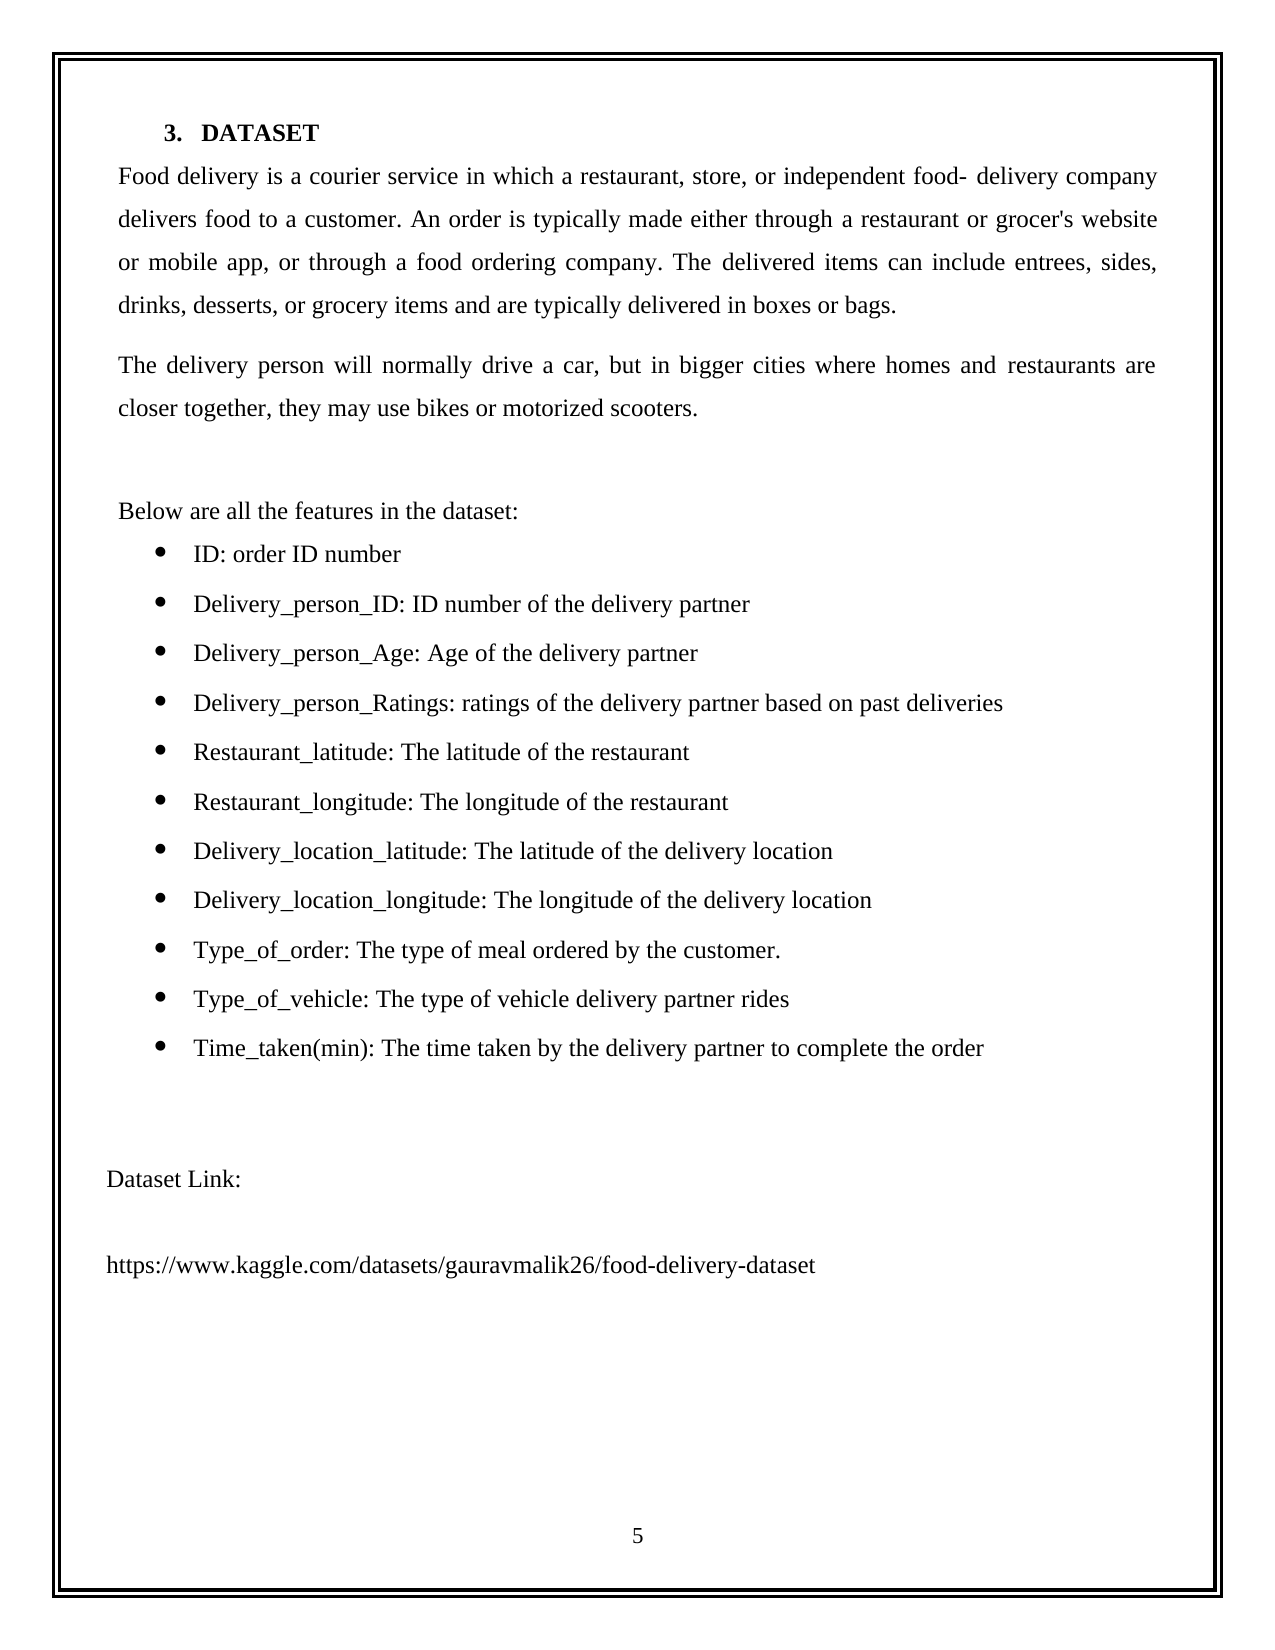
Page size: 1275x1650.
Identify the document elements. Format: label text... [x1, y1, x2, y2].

list Time_taken(min): The time taken by the delivery partner to complete the order [155, 1033, 1169, 1063]
text Dataset Link: [106, 1164, 1169, 1193]
list Type_of_order: The type of meal ordered by the customer. [155, 935, 1169, 965]
subtitle DATASET [163, 118, 1112, 147]
list Delivery_person_Ratings: ratings of the delivery partner based on past deliveries [155, 688, 1169, 717]
text https://www.kaggle.com/datasets/gauravmalik26/food-delivery-dataset [106, 1251, 1169, 1279]
list Type_of_vehicle: The type of vehicle delivery partner rides [155, 984, 1169, 1014]
list Delivery_person_Age: Age of the delivery partner [155, 638, 1169, 668]
text The delivery person will normally drive a car, but in bigger cities where homes and restaurants are closer together, they may use bikes or motorized scooters. [118, 350, 1156, 422]
list Delivery_location_latitude: The latitude of the delivery location [155, 836, 1169, 866]
list Delivery_location_longitude: The longitude of the delivery location [155, 886, 1169, 915]
text Food delivery is a courier service in which a restaurant, store, or independent food- delivery company delivers food to a customer. An order is typically made either through a restaurant or grocer's website or mobile app, or through a food ordering company. The delivered items can include entrees, sides, drinks, desserts, or grocery items and are typically delivered in boxes or bags. [118, 161, 1158, 319]
text Below are all the features in the dataset: [118, 496, 1169, 525]
list Delivery_person_ID: ID number of the delivery partner [155, 589, 1169, 619]
list Restaurant_latitude: The latitude of the restaurant [155, 737, 1169, 767]
list Restaurant_longitude: The longitude of the restaurant [155, 787, 1169, 817]
list ID: order ID number [155, 539, 1169, 569]
